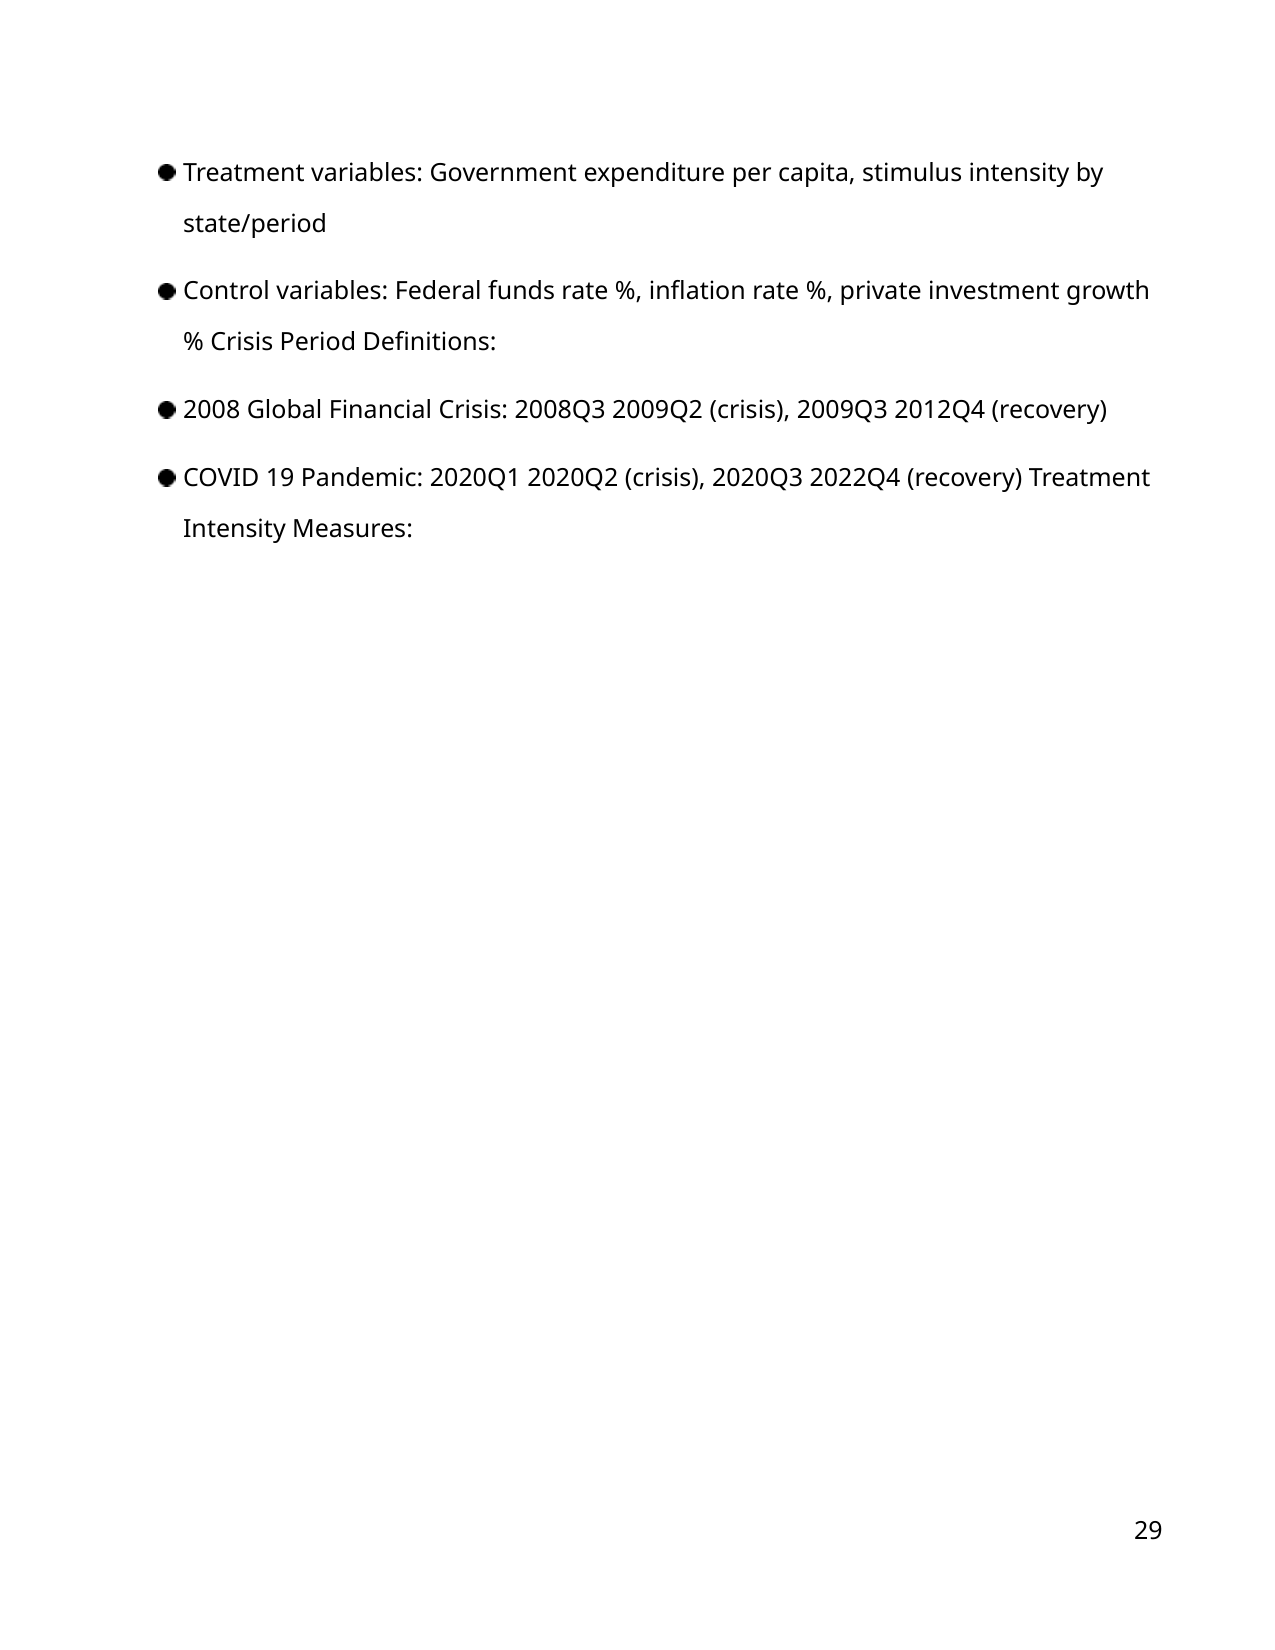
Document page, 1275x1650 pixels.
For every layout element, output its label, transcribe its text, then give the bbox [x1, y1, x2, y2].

picture [158, 401, 176, 419]
list Treatment variables: Government expenditure per capita, stimulus intensity by state/period [158, 154, 1162, 239]
picture [158, 283, 176, 300]
picture [158, 469, 176, 487]
list 2008 Global Financial Crisis: 2008Q3 2009Q2 (crisis), 2009Q3 2012Q4 (recovery) [158, 392, 1162, 426]
list Control variables: Federal funds rate %, inflation rate %, private investment growth % Crisis Period Definitions: [158, 273, 1162, 358]
list COVID 19 Pandemic: 2020Q1 2020Q2 (crisis), 2020Q3 2022Q4 (recovery) Treatment Intensity Measures: [158, 459, 1162, 544]
picture [158, 164, 176, 181]
